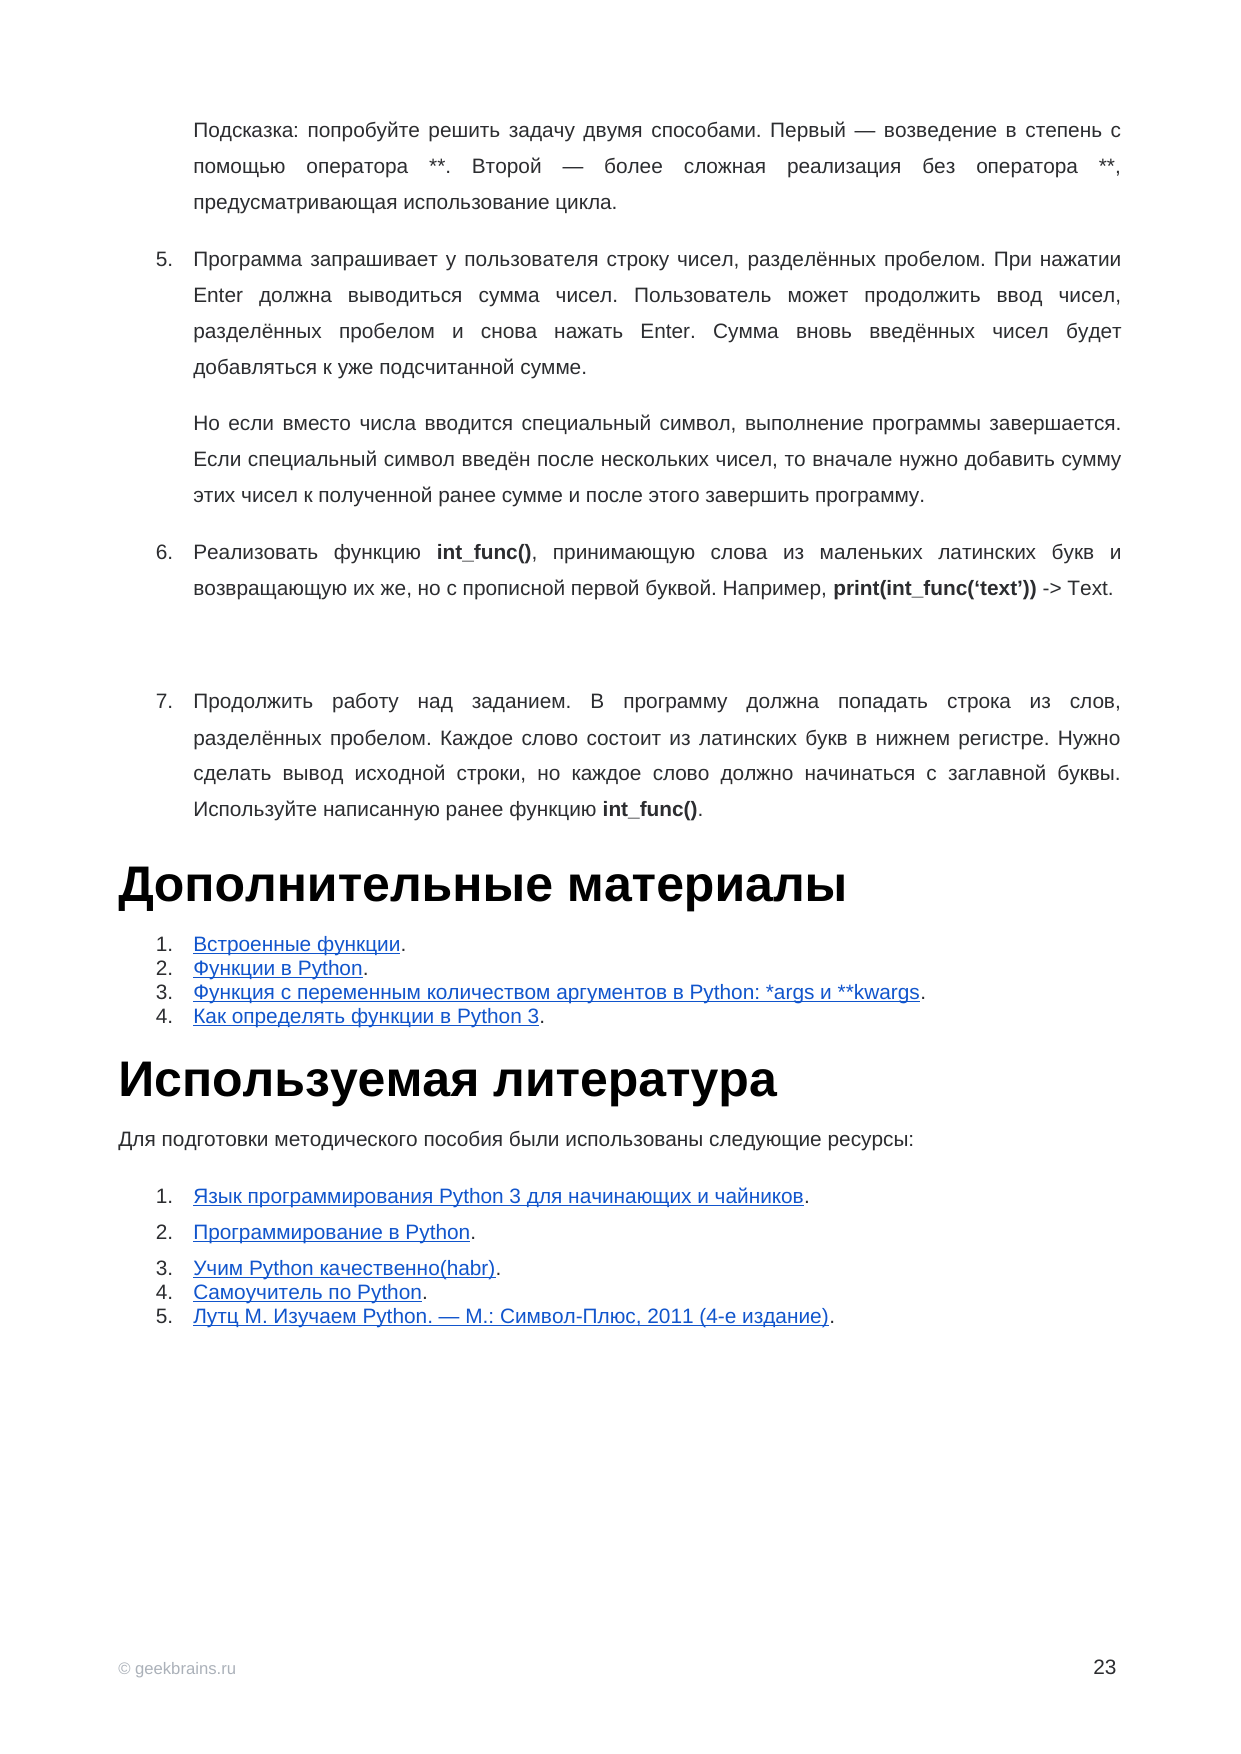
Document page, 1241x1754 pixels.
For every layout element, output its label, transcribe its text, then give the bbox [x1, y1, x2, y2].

list Функции в Python. [156, 956, 1122, 980]
subtitle Используемая литература [118, 1049, 1122, 1106]
list Программа запрашивает у пользователя строку чисел, разделённых пробелом. При нажатии Enter должна выводиться сумма чисел. Пользователь может продолжить ввод чисел, разделённых пробелом и снова нажать Enter. Сумма вновь введённых чисел будет добавляться к уже подсчитанной сумме. [156, 247, 1122, 378]
list Реализовать функцию int_func(), принимающую слова из маленьких латинских букв и возвращающую их же, но с прописной первой буквой. Например, print(int_func(‘text’)) -> Text. [156, 540, 1122, 600]
list Учим Python качественно(habr). [156, 1256, 1122, 1280]
text Но если вместо числа вводится специальный символ, выполнение программы завершается. Если специальный символ введён после нескольких чисел, то вначале нужно добавить сумму этих чисел к полученной ранее сумме и после этого завершить программу. [193, 411, 1122, 507]
list Самоучитель по Python. [156, 1280, 1122, 1304]
list Встроенные функции. [156, 932, 1122, 956]
subtitle Дополнительные материалы [118, 854, 1122, 911]
text Подсказка: попробуйте решить задачу двумя способами. Первый — возведение в степень с помощью оператора **. Второй — более сложная реализация без оператора **, предусматривающая использование цикла. [193, 118, 1122, 214]
list Как определять функции в Python 3. [156, 1004, 1122, 1028]
list Продолжить работу над заданием. В программу должна попадать строка из слов, разделённых пробелом. Каждое слово состоит из латинских букв в нижнем регистре. Нужно сделать вывод исходной строки, но каждое слово должно начинаться с заглавной буквы. Используйте написанную ранее функцию int_func(). [156, 689, 1122, 821]
text Для подготовки методического пособия были использованы следующие ресурсы: [118, 1127, 1122, 1151]
list Функция с переменным количеством аргументов в Python: *args и **kwargs. [156, 980, 1122, 1004]
list Лутц М. Изучаем Python. — М.: Символ-Плюс, 2011 (4-е издание). [156, 1304, 1122, 1328]
list Программирование в Python. [156, 1220, 1122, 1244]
list Язык программирования Python 3 для начинающих и чайников. [156, 1184, 1122, 1208]
